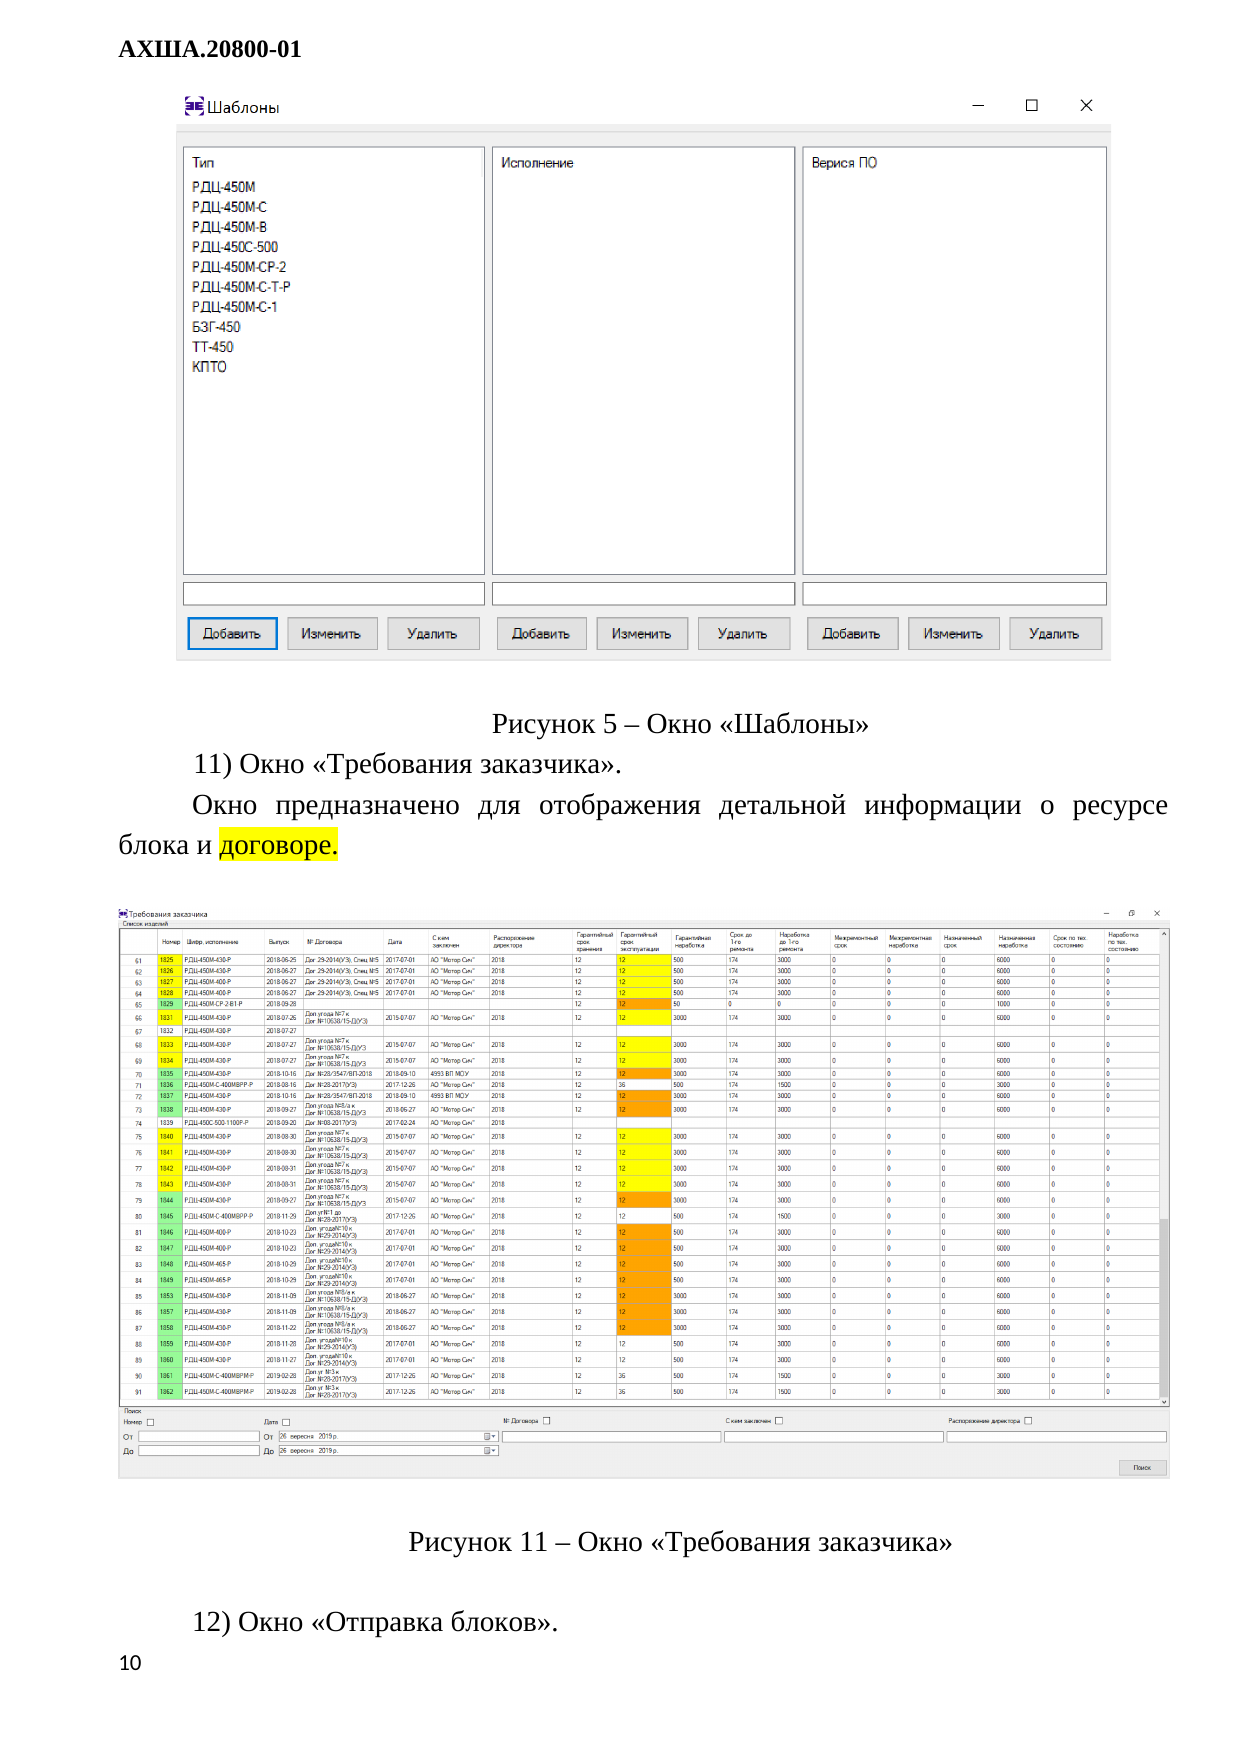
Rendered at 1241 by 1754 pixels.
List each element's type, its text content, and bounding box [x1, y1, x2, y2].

text Рисунок 11 – Окно «Требования заказчика» [192, 1524, 1169, 1558]
picture [118, 907, 1170, 1479]
text 11) Окно «Требования заказчика». [118, 747, 1169, 780]
picture [176, 88, 1112, 661]
text Рисунок 5 – Окно «Шаблоны» [192, 706, 1169, 740]
text Окно предназначено для отображения детальной информации о ресурсе блока и договоре. [118, 787, 1169, 861]
text 12) Окно «Отправка блоков». [118, 1604, 1169, 1638]
